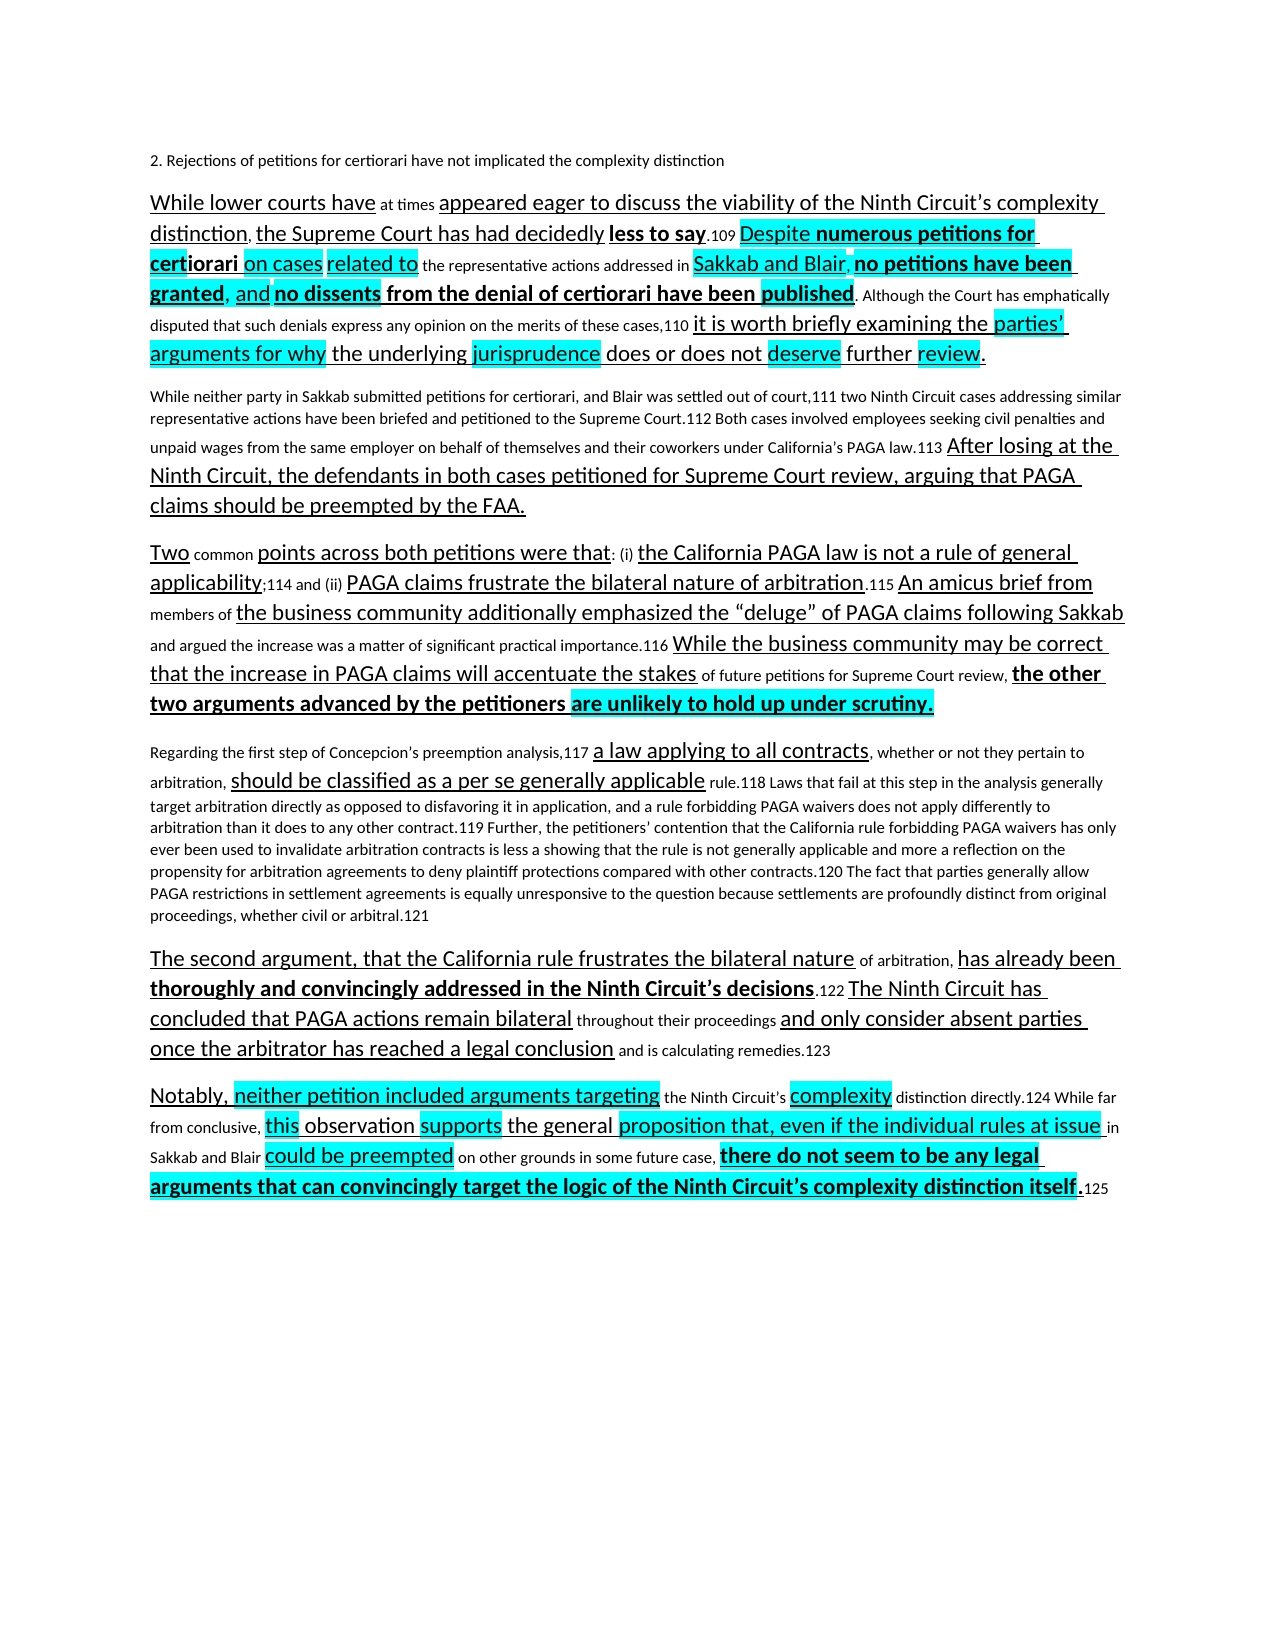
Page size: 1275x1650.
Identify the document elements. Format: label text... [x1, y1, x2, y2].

text Two common points across both petitions were that: (i) the California PAGA law is not a rule of general applicability;114 and (ii) PAGA claims frustrate the bilateral nature of arbitration.115 An amicus brief from members of the business community additionally emphasized the “deluge” of PAGA claims following Sakkab and argued the increase was a matter of significant practical importance.116 While the business community may be correct that the increase in PAGA claims will accentuate the stakes of future petitions for Supreme Court review, the other two arguments advanced by the petitioners are unlikely to hold up under scrutiny. [150, 538, 1125, 717]
text 2. Rejections of petitions for certiorari have not implicated the complexity distinction [150, 150, 1125, 170]
text While neither party in Sakkab submitted petitions for certiorari, and Blair was settled out of court,111 two Ninth Circuit cases addressing similar representative actions have been briefed and petitioned to the Supreme Court.112 Both cases involved employees seeking civil penalties and unpaid wages from the same employer on behalf of themselves and their coworkers under California’s PAGA law.113 After losing at the Ninth Circuit, the defendants in both cases petitioned for Supreme Court review, arguing that PAGA claims should be preempted by the FAA. [150, 386, 1125, 519]
text While lower courts have at times appeared eager to discuss the viability of the Ninth Circuit’s complexity distinction, the Supreme Court has had decidedly less to say.109 Despite numerous petitions for certiorari on cases related to the representative actions addressed in Sakkab and Blair, no petitions have been granted, and no dissents from the denial of certiorari have been published. Although the Court has emphatically disputed that such denials express any opinion on the merits of these cases,110 it is worth briefly examining the parties’ arguments for why the underlying jurisprudence does or does not deserve further review. [150, 188, 1125, 368]
text Notably, neither petition included arguments targeting the Ninth Circuit’s complexity distinction directly.124 While far from conclusive, this observation supports the general proposition that, even if the individual rules at issue in Sakkab and Blair could be preempted on other grounds in some future case, there do not seem to be any legal arguments that can convincingly target the logic of the Ninth Circuit’s complexity distinction itself.125 [150, 1081, 1125, 1200]
text Regarding the first step of Concepcion’s preemption analysis,117 a law applying to all contracts, whether or not they pertain to arbitration, should be classified as a per se generally applicable rule.118 Laws that fail at this step in the analysis generally target arbitration directly as opposed to disfavoring it in application, and a rule forbidding PAGA waivers does not apply differently to arbitration than it does to any other contract.119 Further, the petitioners’ contention that the California rule forbidding PAGA waivers has only ever been used to invalidate arbitration contracts is less a showing that the rule is not generally applicable and more a reflection on the propensity for arbitration agreements to deny plaintiff protections compared with other contracts.120 The fact that parties generally allow PAGA restrictions in settlement agreements is equally unresponsive to the question because settlements are profoundly distinct from original proceedings, whether civil or arbitral.121 [150, 736, 1125, 926]
text The second argument, that the California rule frustrates the bilateral nature of arbitration, has already been thoroughly and convincingly addressed in the Ninth Circuit’s decisions.122 The Ninth Circuit has concluded that PAGA actions remain bilateral throughout their proceedings and only consider absent parties once the arbitrator has reached a legal conclusion and is calculating remedies.123 [150, 944, 1125, 1062]
